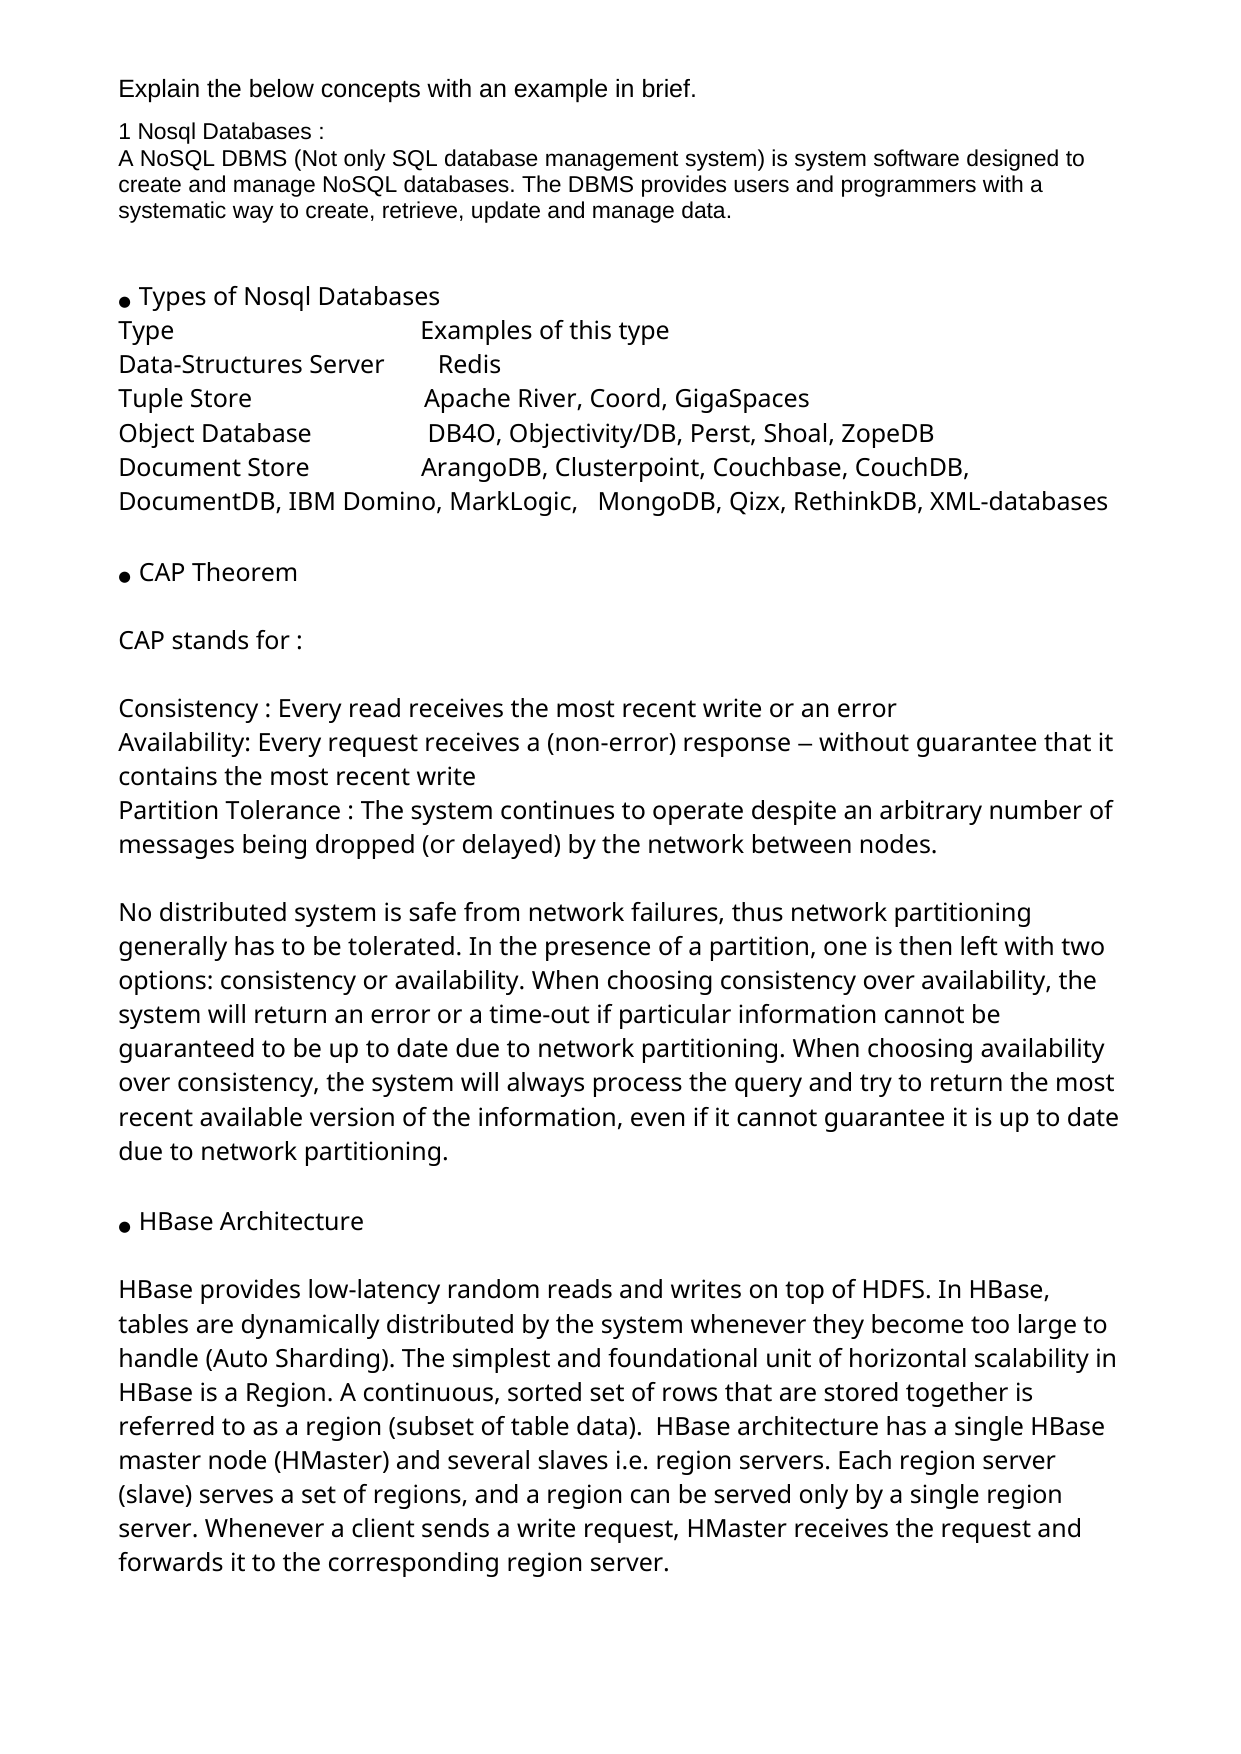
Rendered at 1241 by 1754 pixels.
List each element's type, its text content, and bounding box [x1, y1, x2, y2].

text Type Examples of this type [118, 313, 1122, 347]
text A NoSQL DBMS (Not only SQL database management system) is system software designed to create and manage NoSQL databases. The DBMS provides users and programmers with a systematic way to create, retrieve, update and manage data. [118, 144, 1122, 223]
text Object Database DB4O, Objectivity/DB, Perst, Shoal, ZopeDB [118, 415, 1122, 449]
list CAP Theorem [118, 551, 1122, 588]
text Partition Tolerance : The system continues to operate despite an arbitrary number of messages being dropped (or delayed) by the network between nodes. [118, 793, 1122, 861]
text CAP stands for : [118, 622, 1122, 656]
text Consistency : Every read receives the most recent write or an error [118, 690, 1122, 724]
text 1 Nosql Databases : [118, 118, 1122, 144]
text HBase provides low-latency random reads and writes on top of HDFS. In HBase, tables are dynamically distributed by the system whenever they become too large to handle (Auto Sharding). The simplest and foundational unit of horizontal scalability in HBase is a Region. A continuous, sorted set of rows that are stored together is referred to as a region (subset of table data). HBase architecture has a single HBase master node (HMaster) and several slaves i.e. region servers. Each region server (slave) serves a set of regions, and a region can be served only by a single region server. Whenever a client sends a write request, HMaster receives the request and forwards it to the corresponding region server. [118, 1272, 1122, 1579]
list HBase Architecture [118, 1201, 1122, 1238]
list Types of Nosql Databases [118, 276, 1122, 313]
text Document Store ArangoDB, Clusterpoint, Couchbase, CouchDB, DocumentDB, IBM Domino, MarkLogic, MongoDB, Qizx, RethinkDB, XML-databases [118, 449, 1122, 517]
text No distributed system is safe from network failures, thus network partitioning generally has to be tolerated. In the presence of a partition, one is then left with two options: consistency or availability. When choosing consistency over availability, the system will return an error or a time-out if particular information cannot be guaranteed to be up to date due to network partitioning. When choosing availability over consistency, the system will always process the query and try to return the most recent available version of the information, even if it cannot guarantee it is up to date due to network partitioning. [118, 895, 1122, 1167]
text Tuple Store Apache River, Coord, GigaSpaces [118, 381, 1122, 415]
text Data-Structures Server Redis [118, 347, 1122, 381]
text Availability: Every request receives a (non-error) response – without guarantee that it contains the most recent write [118, 724, 1122, 793]
